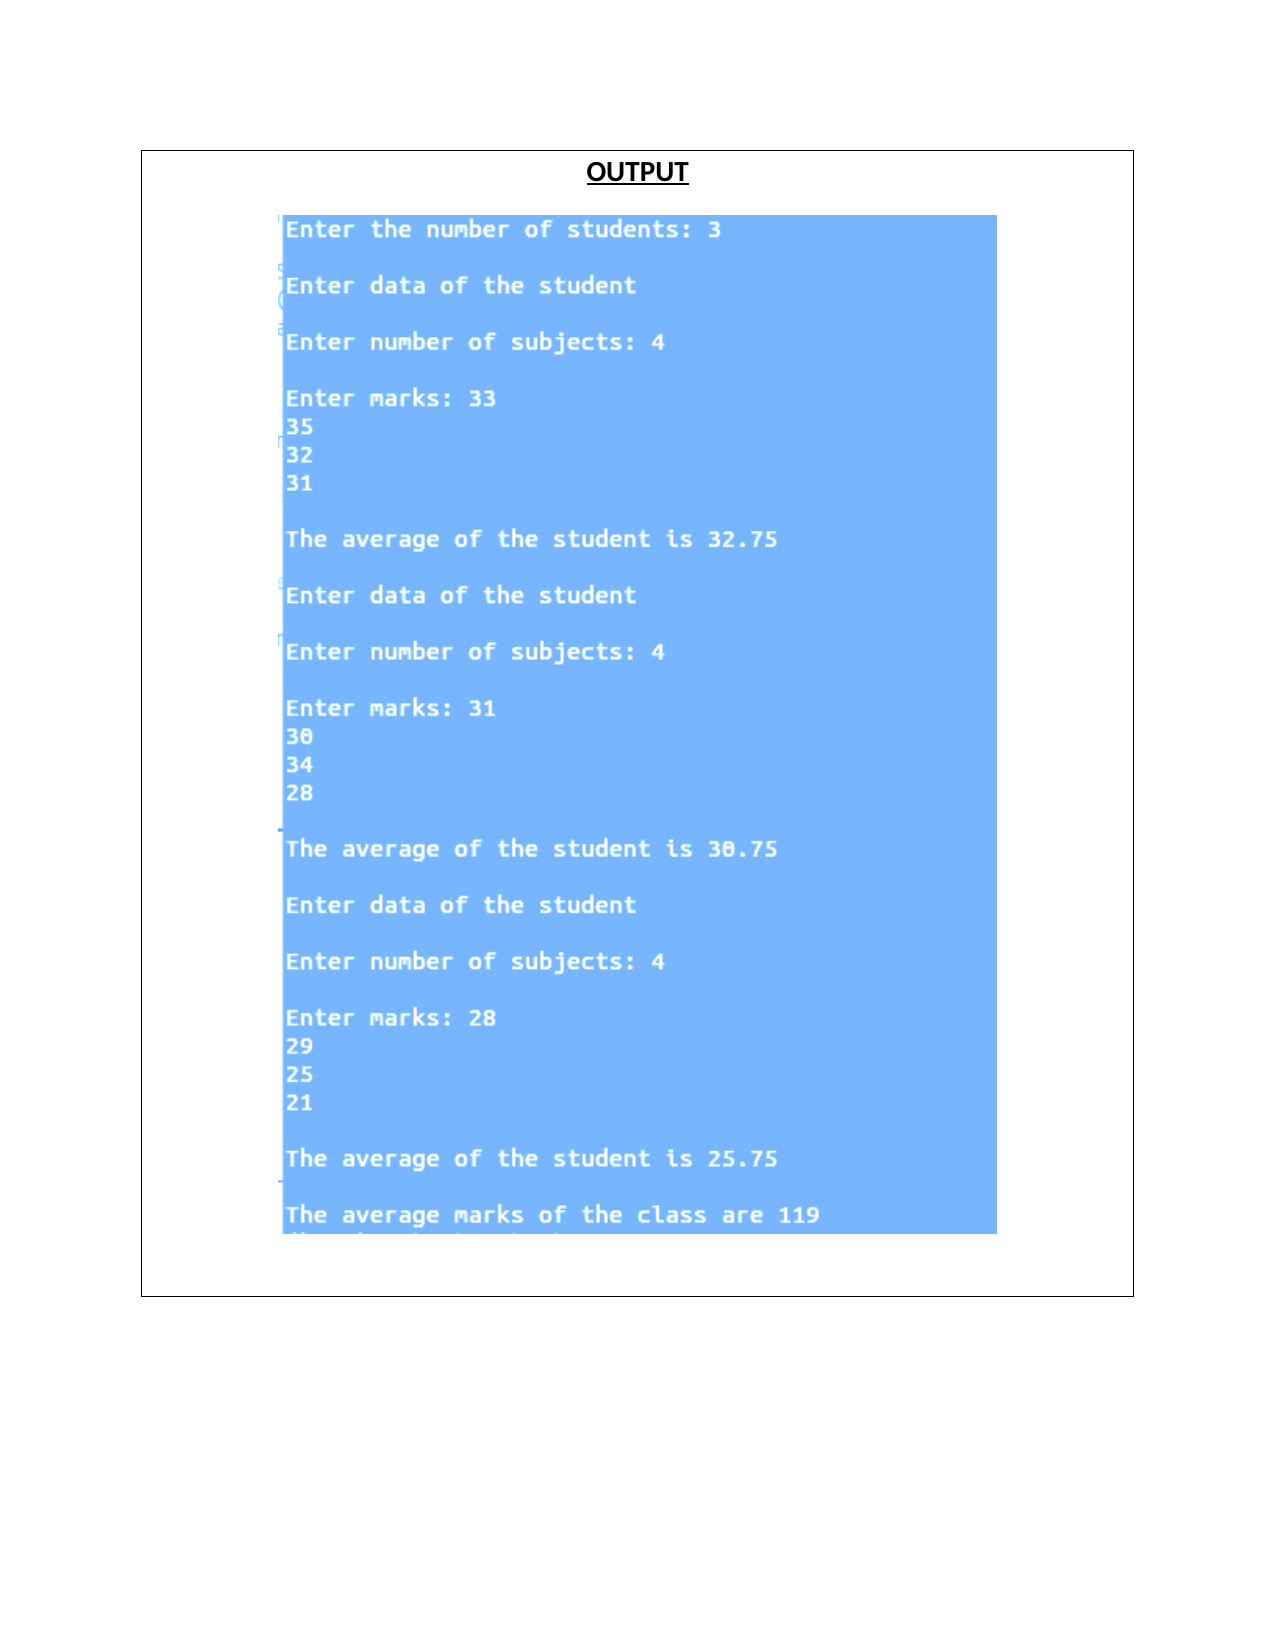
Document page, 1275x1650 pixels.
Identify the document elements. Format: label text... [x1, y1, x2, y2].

text OUTPUT [142, 151, 1133, 189]
